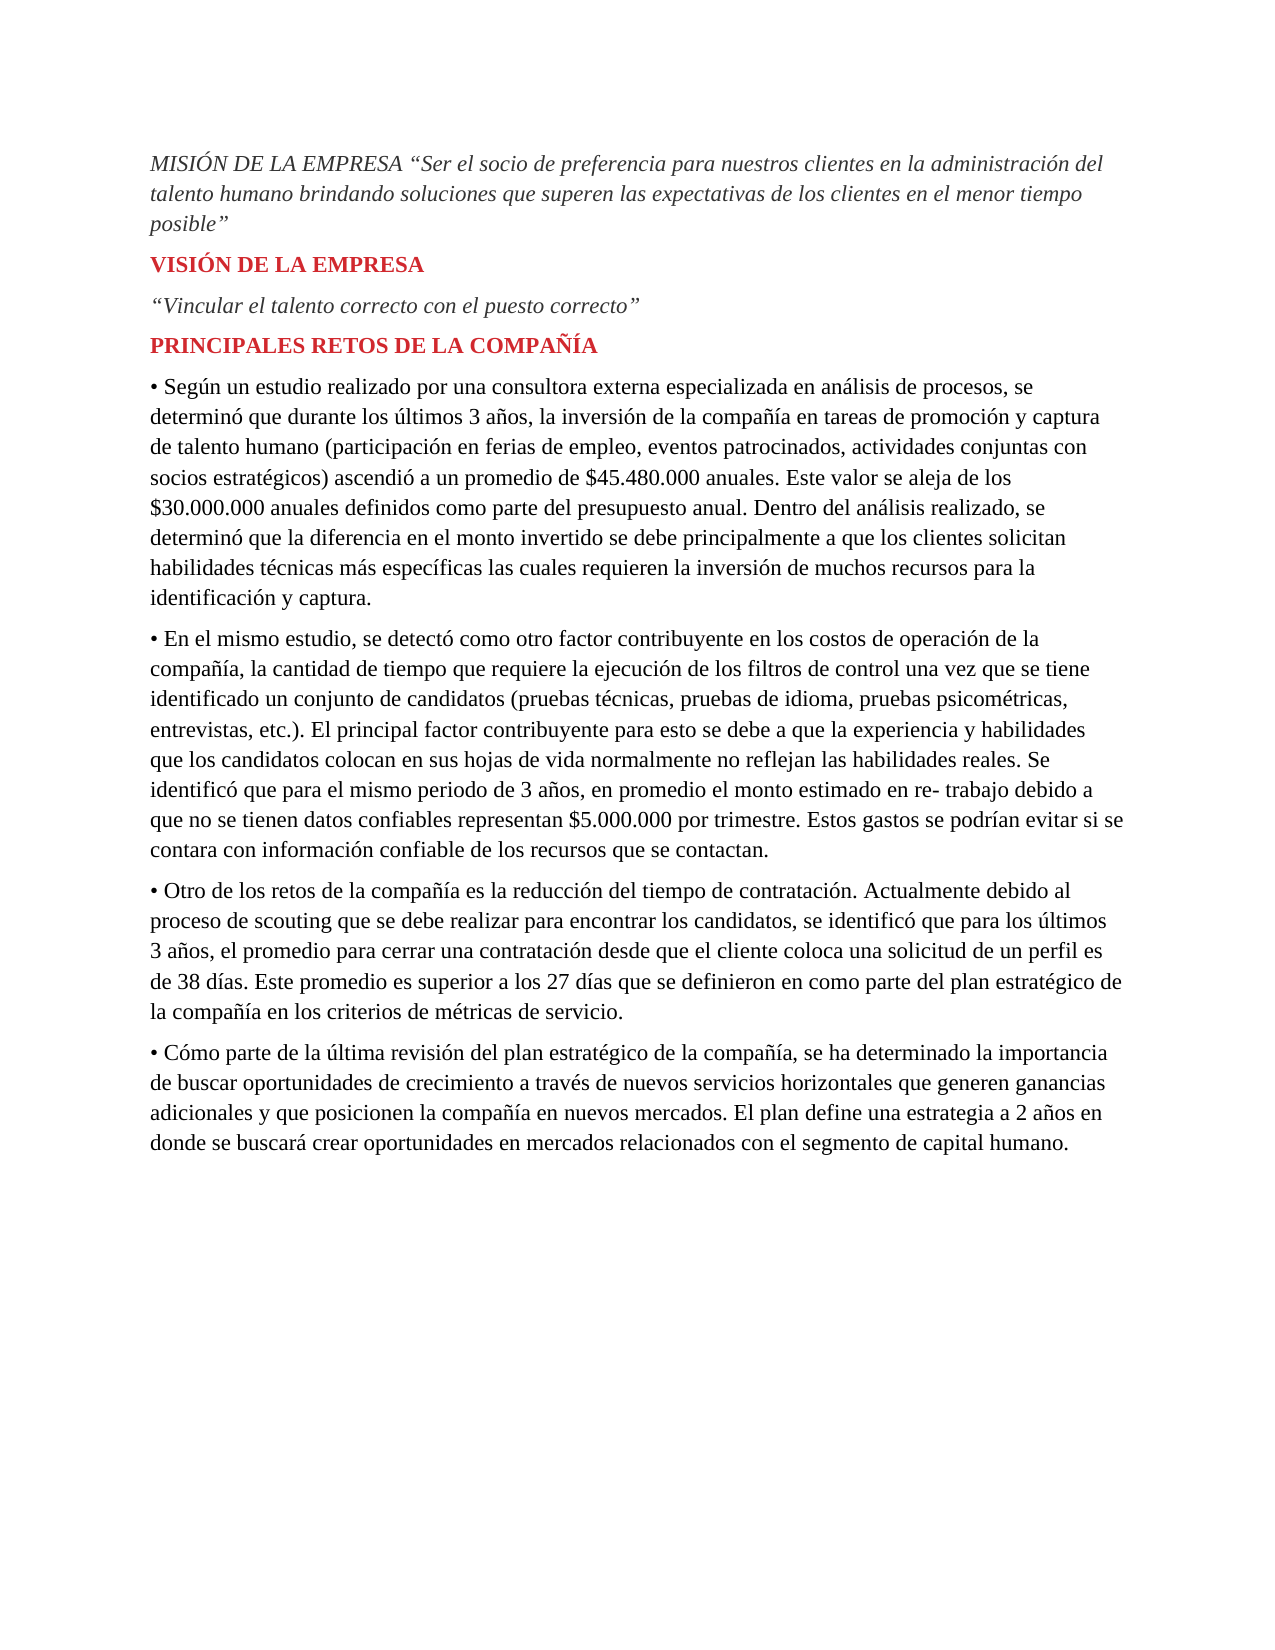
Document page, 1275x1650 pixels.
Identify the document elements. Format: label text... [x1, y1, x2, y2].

text PRINCIPALES RETOS DE LA COMPAÑÍA [150, 332, 1125, 359]
text MISIÓN DE LA EMPRESA “Ser el socio de preferencia para nuestros clientes en la administración del talento humano brindando soluciones que superen las expectativas de los clientes en el menor tiempo posible” [150, 150, 1125, 237]
text VISIÓN DE LA EMPRESA [150, 251, 1125, 277]
text • Cómo parte de la última revisión del plan estratégico de la compañía, se ha determinado la importancia de buscar oportunidades de crecimiento a través de nuevos servicios horizontales que generen ganancias adicionales y que posicionen la compañía en nuevos mercados. El plan define una estrategia a 2 años en donde se buscará crear oportunidades en mercados relacionados con el segmento de capital humano. [150, 1038, 1125, 1156]
text “Vincular el talento correcto con el puesto correcto” [150, 292, 1125, 318]
text • Otro de los retos de la compañía es la reducción del tiempo de contratación. Actualmente debido al proceso de scouting que se debe realizar para encontrar los candidatos, se identificó que para los últimos 3 años, el promedio para cerrar una contratación desde que el cliente coloca una solicitud de un perfil es de 38 días. Este promedio es superior a los 27 días que se definieron en como parte del plan estratégico de la compañía en los criterios de métricas de servicio. [150, 877, 1125, 1024]
text • En el mismo estudio, se detectó como otro factor contribuyente en los costos de operación de la compañía, la cantidad de tiempo que requiere la ejecución de los filtros de control una vez que se tiene identificado un conjunto de candidatos (pruebas técnicas, pruebas de idioma, pruebas psicométricas, entrevistas, etc.). El principal factor contribuyente para esto se debe a que la experiencia y habilidades que los candidatos colocan en sus hojas de vida normalmente no reflejan las habilidades reales. Se identificó que para el mismo periodo de 3 años, en promedio el monto estimado en re- trabajo debido a que no se tienen datos confiables representan $5.000.000 por trimestre. Estos gastos se podrían evitar si se contara con información confiable de los recursos que se contactan. [150, 625, 1125, 863]
text • Según un estudio realizado por una consultora externa especializada en análisis de procesos, se determinó que durante los últimos 3 años, la inversión de la compañía en tareas de promoción y captura de talento humano (participación en ferias de empleo, eventos patrocinados, actividades conjuntas con socios estratégicos) ascendió a un promedio de $45.480.000 anuales. Este valor se aleja de los $30.000.000 anuales definidos como parte del presupuesto anual. Dentro del análisis realizado, se determinó que la diferencia en el monto invertido se debe principalmente a que los clientes solicitan habilidades técnicas más específicas las cuales requieren la inversión de muchos recursos para la identificación y captura. [150, 373, 1125, 611]
